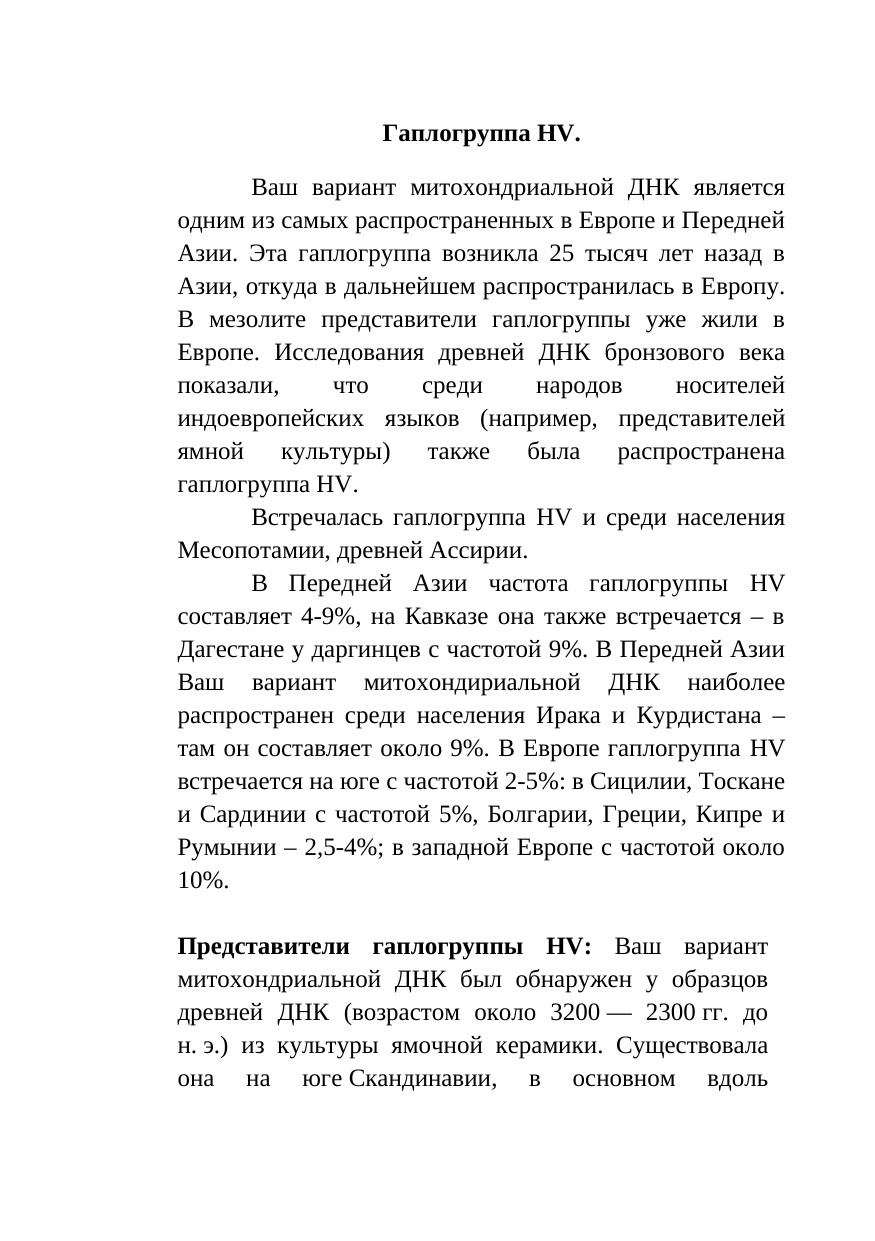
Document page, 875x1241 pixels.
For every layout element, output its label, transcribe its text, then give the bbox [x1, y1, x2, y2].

text В Передней Азии частота гаплогруппы HV составляет 4-9%, на Кавказе она также встречается – в Дагестане у даргинцев с частотой 9%. В Передней Азии Ваш вариант митохондириальной ДНК наиболее распространен среди населения Ирака и Курдистана – там он составляет около 9%. В Европе гаплогруппа HV встречается на юге с частотой 2-5%: в Сицилии, Тоскане и Сардинии с частотой 5%, Болгарии, Греции, Кипре и Румынии – 2,5-4%; в западной Европе с частотой около 10%. [177, 568, 786, 894]
text Гаплогруппа HV. [177, 118, 786, 147]
text Встречалась гаплогруппа HV и среди населения Месопотамии, древней Ассирии. [177, 502, 786, 564]
text Ваш вариант митохондриальной ДНК является одним из самых распространенных в Европе и Передней Азии. Эта гаплогруппа возникла 25 тысяч лет назад в Азии, откуда в дальнейшем распространилась в Европу. В мезолите представители гаплогруппы уже жили в Европе. Исследования древней ДНК бронзового века показали, что среди народов носителей индоевропейских языков (например, представителей ямной культуры) также была распространена гаплогруппа HV. [177, 172, 786, 498]
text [177, 931, 768, 1092]
